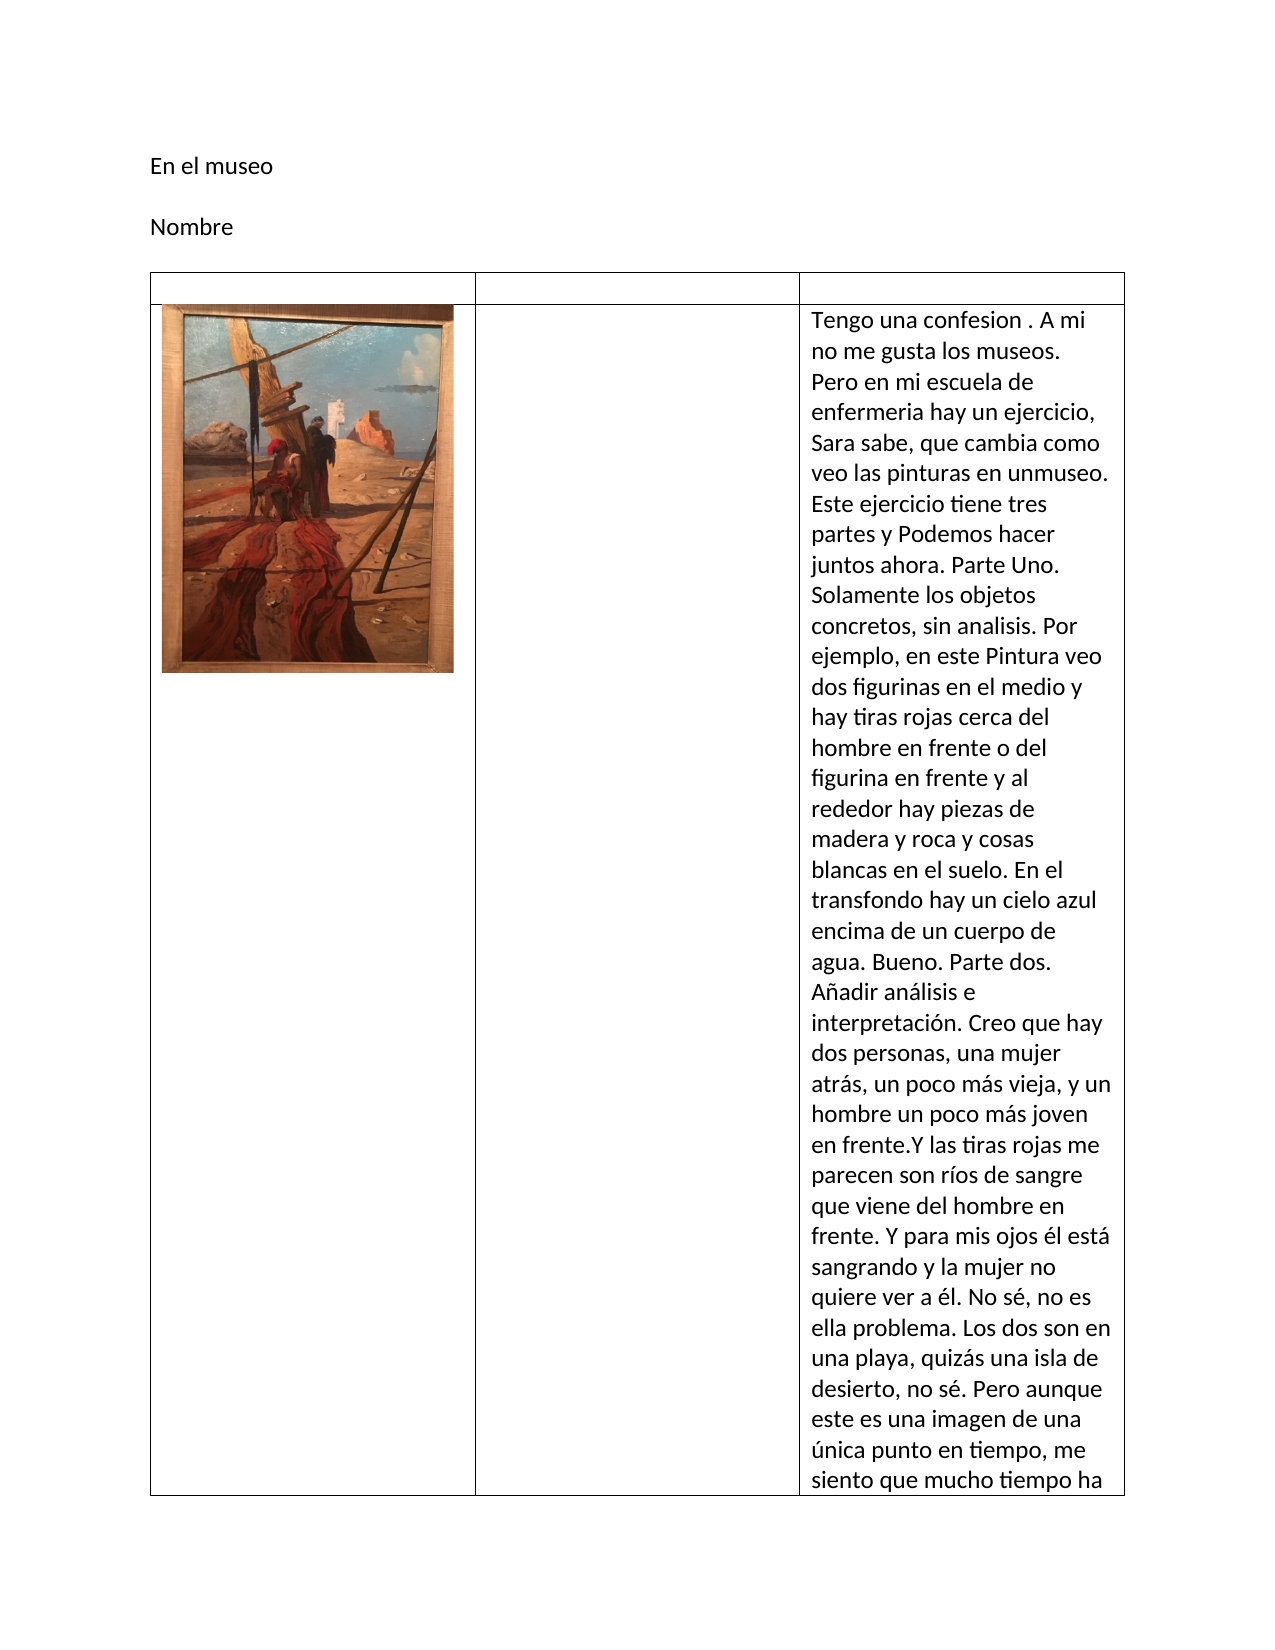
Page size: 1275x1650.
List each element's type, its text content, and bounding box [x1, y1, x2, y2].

table_header [800, 273, 1124, 304]
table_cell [800, 305, 1124, 1495]
picture [161, 304, 454, 673]
table_header [476, 273, 799, 304]
table_cell [151, 305, 475, 1495]
text En el museo [150, 150, 1125, 181]
table_header [151, 273, 475, 304]
text Nombre [150, 211, 1125, 242]
table_cell [476, 305, 799, 1495]
